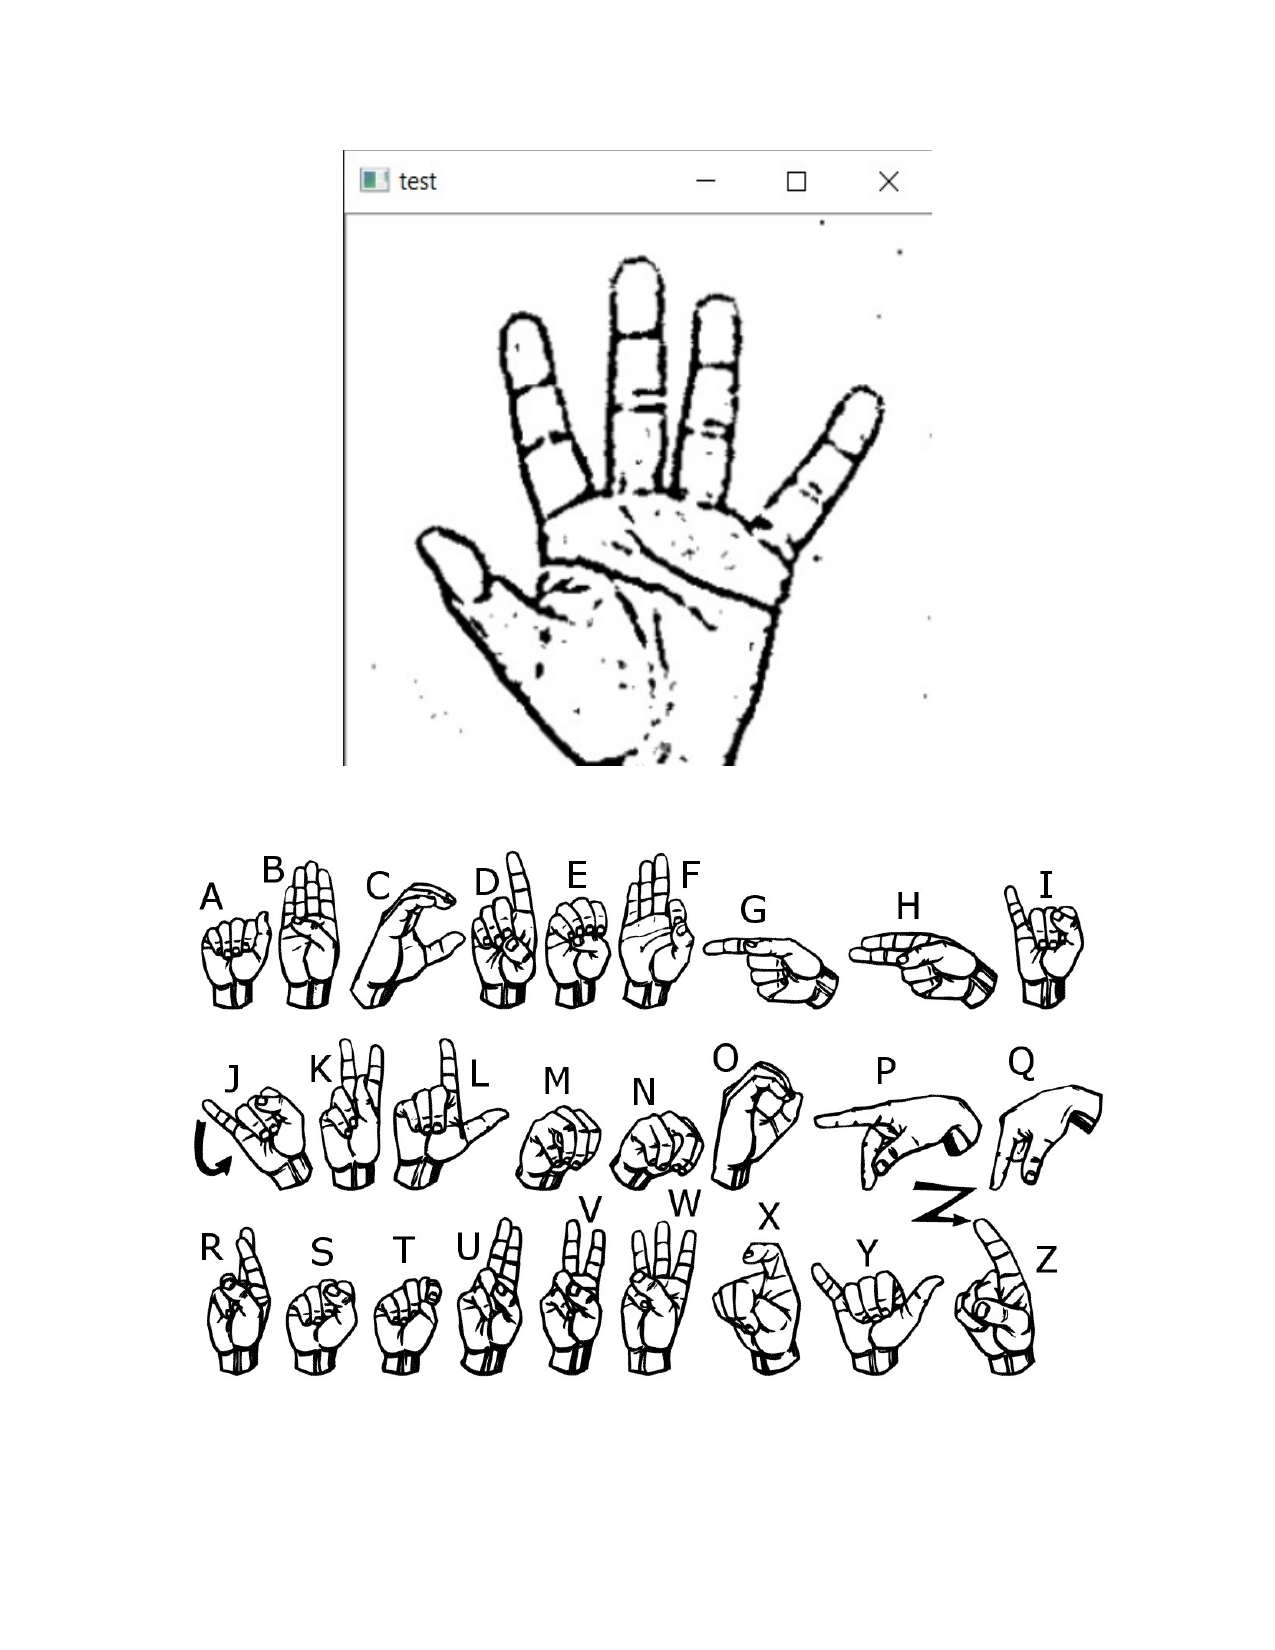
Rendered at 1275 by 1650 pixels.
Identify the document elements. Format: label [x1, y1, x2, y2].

picture [343, 150, 933, 766]
picture [150, 843, 1125, 1386]
